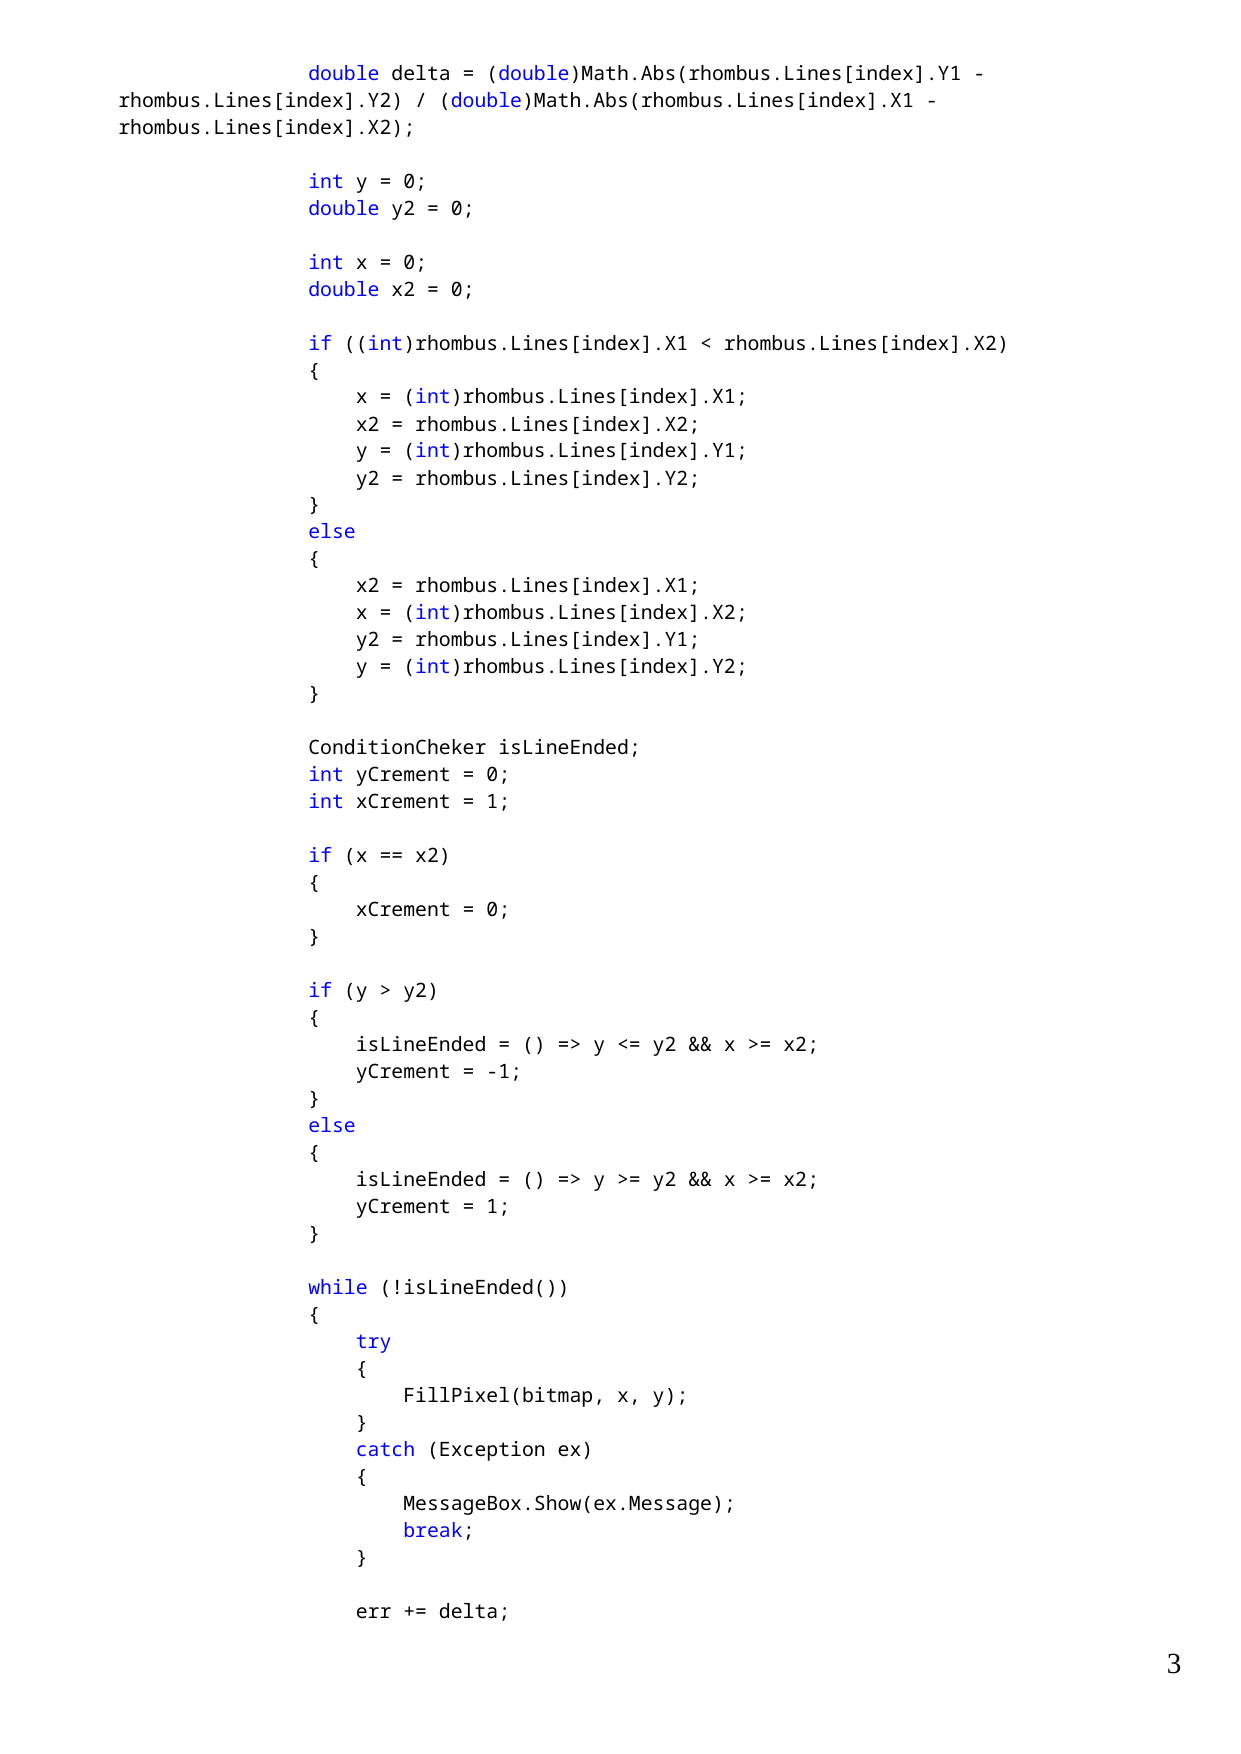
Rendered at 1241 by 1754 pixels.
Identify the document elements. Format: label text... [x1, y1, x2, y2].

text yCrement = 1; [118, 1192, 1181, 1219]
text } [118, 679, 1181, 707]
text } [118, 1543, 1181, 1570]
text { [118, 1300, 1181, 1327]
text y = (int)rhombus.Lines[index].Y1; [118, 437, 1181, 464]
text { [118, 1003, 1181, 1030]
text int yCrement = 0; [118, 761, 1181, 787]
text double y2 = 0; [118, 194, 1181, 221]
text y = (int)rhombus.Lines[index].Y2; [118, 653, 1181, 679]
text if (x == x2) [118, 841, 1181, 868]
text isLineEnded = () => y <= y2 && x >= x2; [118, 1030, 1181, 1057]
text y2 = rhombus.Lines[index].Y1; [118, 626, 1181, 653]
text while (!isLineEnded()) [118, 1273, 1181, 1300]
text xCrement = 0; [118, 895, 1181, 922]
text { [118, 545, 1181, 572]
text { [118, 1462, 1181, 1489]
text if ((int)rhombus.Lines[index].X1 < rhombus.Lines[index].X2) [118, 329, 1181, 356]
text catch (Exception ex) [118, 1435, 1181, 1462]
text if (y > y2) [118, 976, 1181, 1003]
text x2 = rhombus.Lines[index].X1; [118, 572, 1181, 599]
text x = (int)rhombus.Lines[index].X2; [118, 599, 1181, 626]
text } [118, 922, 1181, 949]
text MessageBox.Show(ex.Message); [118, 1489, 1181, 1516]
text } [118, 491, 1181, 518]
text } [118, 1084, 1181, 1111]
text double delta = (double)Math.Abs(rhombus.Lines[index].Y1 - rhombus.Lines[index].Y2) / (double)Math.Abs(rhombus.Lines[index].X1 - rhombus.Lines[index].X2); [118, 59, 1181, 140]
text x = (int)rhombus.Lines[index].X1; [118, 383, 1181, 410]
text { [118, 868, 1181, 895]
text FillPixel(bitmap, x, y); [118, 1381, 1181, 1408]
text int x = 0; [118, 248, 1181, 275]
text x2 = rhombus.Lines[index].X2; [118, 410, 1181, 437]
text { [118, 1138, 1181, 1165]
text y2 = rhombus.Lines[index].Y2; [118, 464, 1181, 491]
text else [118, 518, 1181, 545]
text isLineEnded = () => y >= y2 && x >= x2; [118, 1165, 1181, 1192]
text int xCrement = 1; [118, 787, 1181, 814]
text } [118, 1219, 1181, 1246]
text { [118, 1354, 1181, 1381]
text } [118, 1408, 1181, 1435]
text double x2 = 0; [118, 275, 1181, 302]
text yCrement = -1; [118, 1057, 1181, 1084]
text break; [118, 1516, 1181, 1543]
text try [118, 1327, 1181, 1354]
text err += delta; [118, 1597, 1181, 1624]
text int y = 0; [118, 167, 1181, 194]
text else [118, 1111, 1181, 1138]
text { [118, 356, 1181, 383]
text ConditionCheker isLineEnded; [118, 733, 1181, 761]
